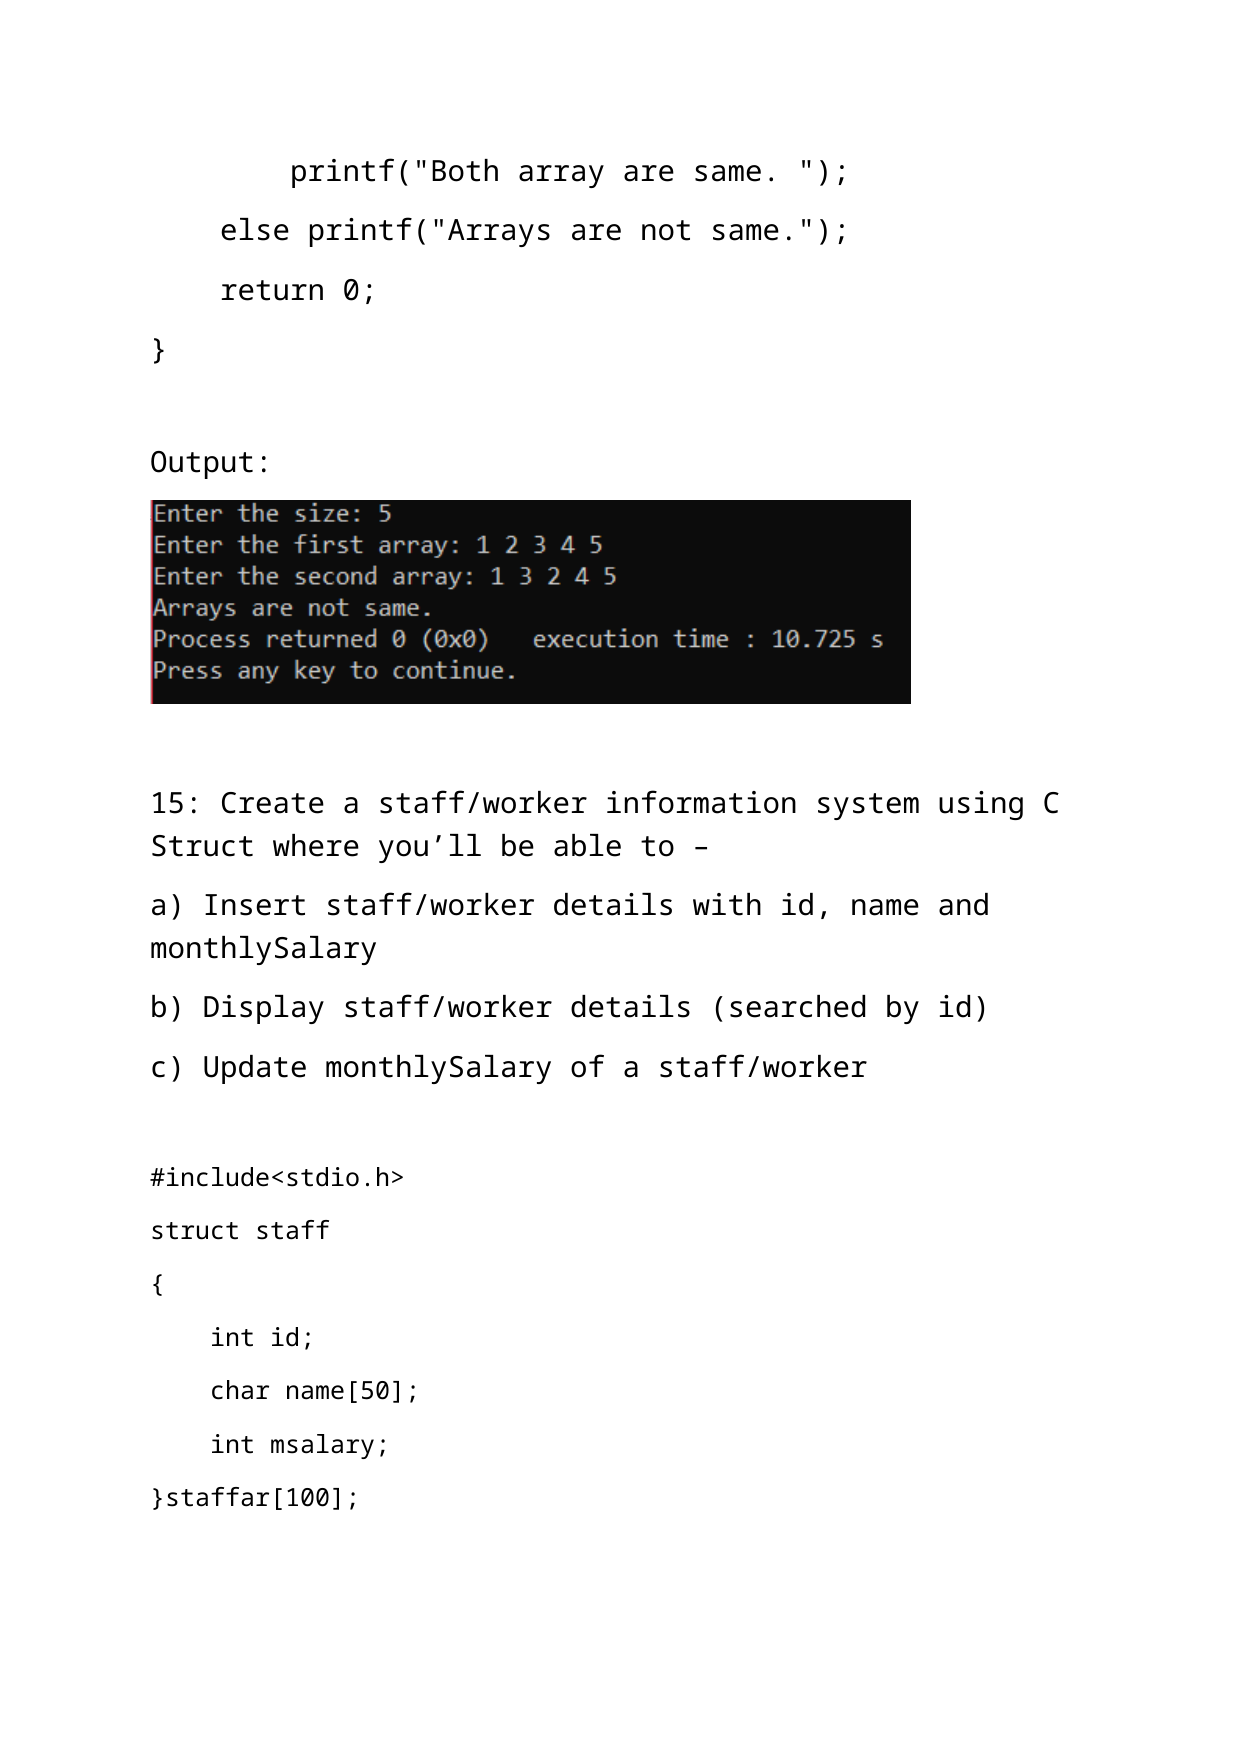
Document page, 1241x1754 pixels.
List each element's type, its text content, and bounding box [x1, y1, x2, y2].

text return 0; [150, 269, 1090, 309]
text int id; [150, 1319, 1090, 1353]
text printf("Both array are same. "); [150, 150, 1090, 190]
text 15: Create a staff/worker information system using C Struct where you’ll be able to – [150, 782, 1090, 865]
text struct staff [150, 1213, 1090, 1247]
text else printf("Arrays are not same."); [150, 209, 1090, 249]
text char name[50]; [150, 1373, 1090, 1407]
text } [150, 328, 1090, 368]
picture [150, 500, 911, 704]
text Output: [150, 441, 1090, 481]
text int msalary; [150, 1426, 1090, 1460]
text #include<stdio.h> [150, 1159, 1090, 1193]
text { [150, 1266, 1090, 1300]
text }staffar[100]; [150, 1480, 1090, 1514]
text b) Display staff/worker details (searched by id) [150, 987, 1090, 1026]
text c) Update monthlySalary of a staff/worker [150, 1046, 1090, 1086]
text a) Insert staff/worker details with id, name and monthlySalary [150, 884, 1090, 967]
